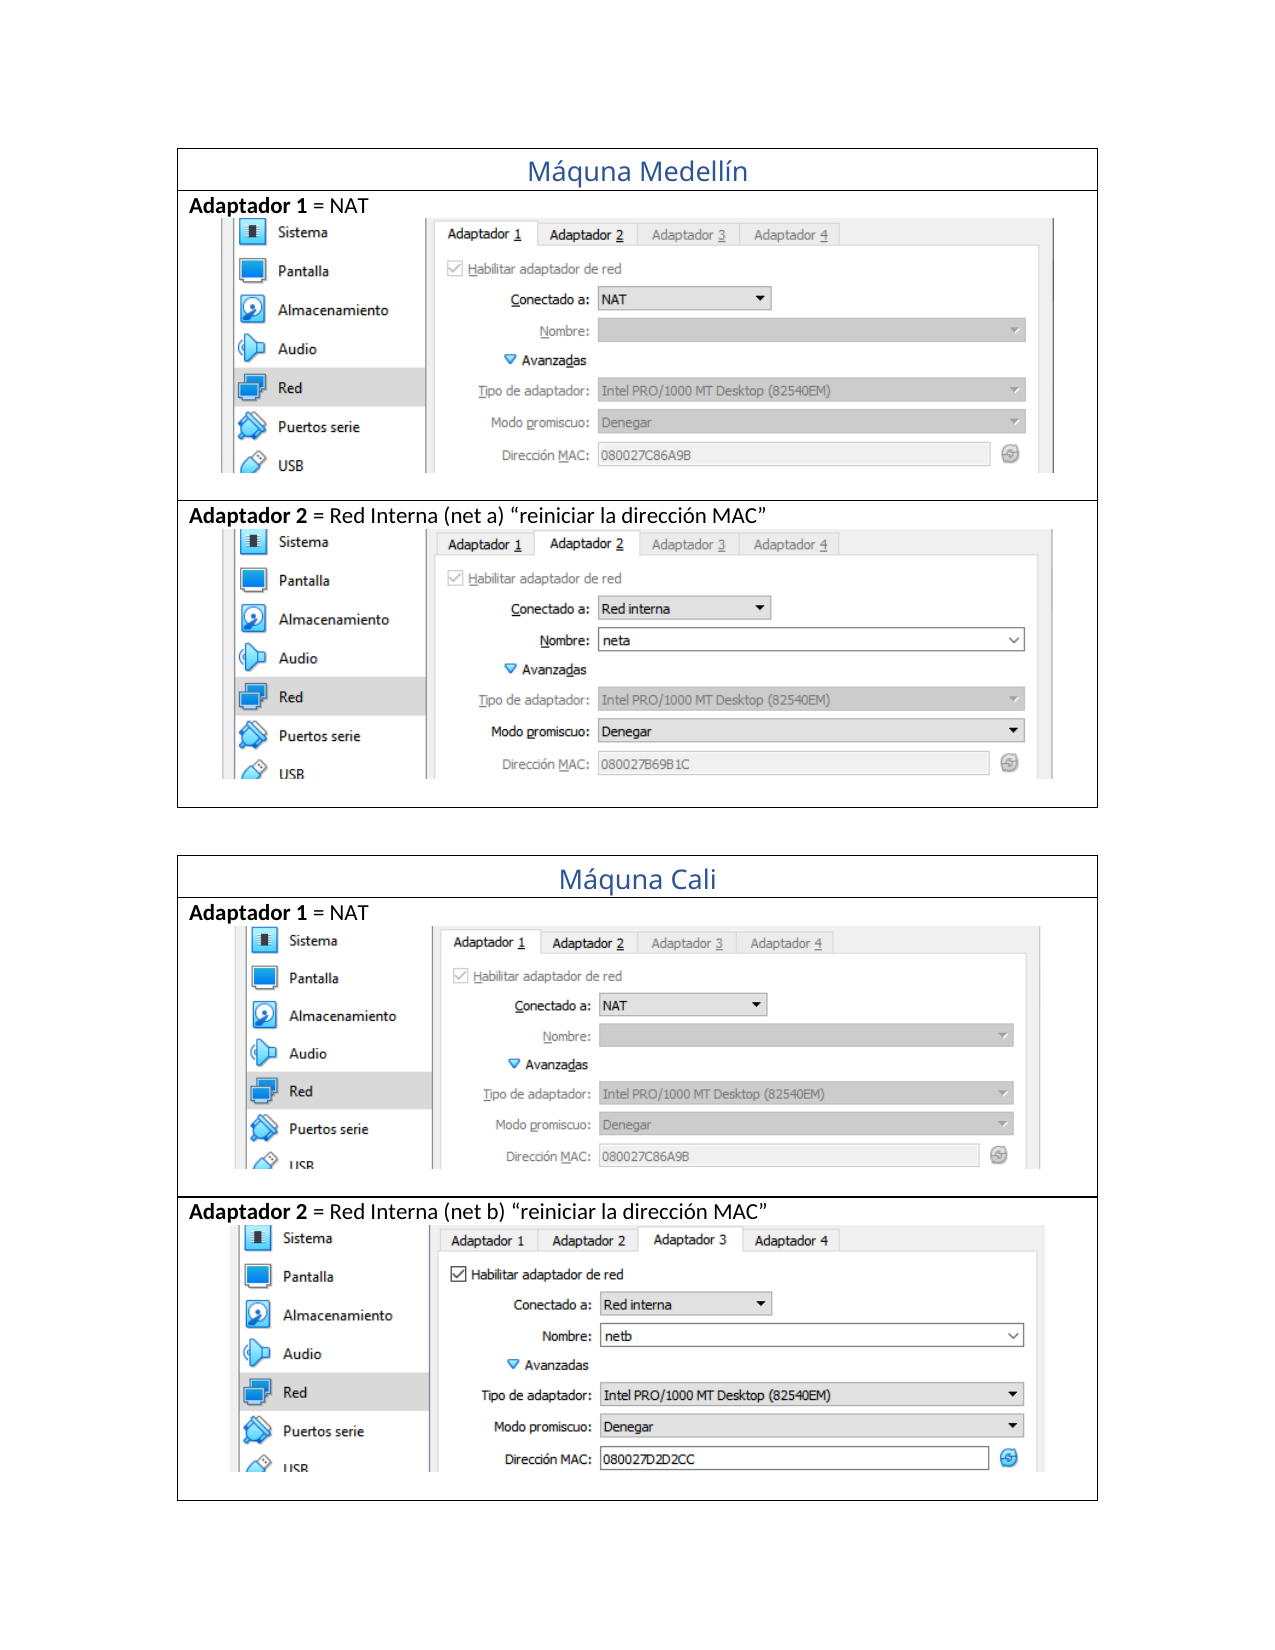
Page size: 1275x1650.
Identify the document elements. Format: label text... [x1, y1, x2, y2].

table_cell Adaptador 2 = Red Interna (net a) “reiniciar la dirección MAC” [178, 501, 1097, 807]
table_header Máquna Cali [178, 856, 1097, 897]
picture [222, 529, 1053, 779]
picture [229, 1225, 1046, 1472]
picture [221, 218, 1054, 473]
picture [234, 926, 1041, 1169]
table_cell Máquna Medellín [178, 149, 1097, 190]
table_cell Adaptador 1 = NAT [178, 191, 1097, 500]
table_cell Adaptador 1 = NAT [178, 898, 1097, 1196]
table_cell Adaptador 2 = Red Interna (net b) “reiniciar la dirección MAC” [178, 1198, 1097, 1499]
